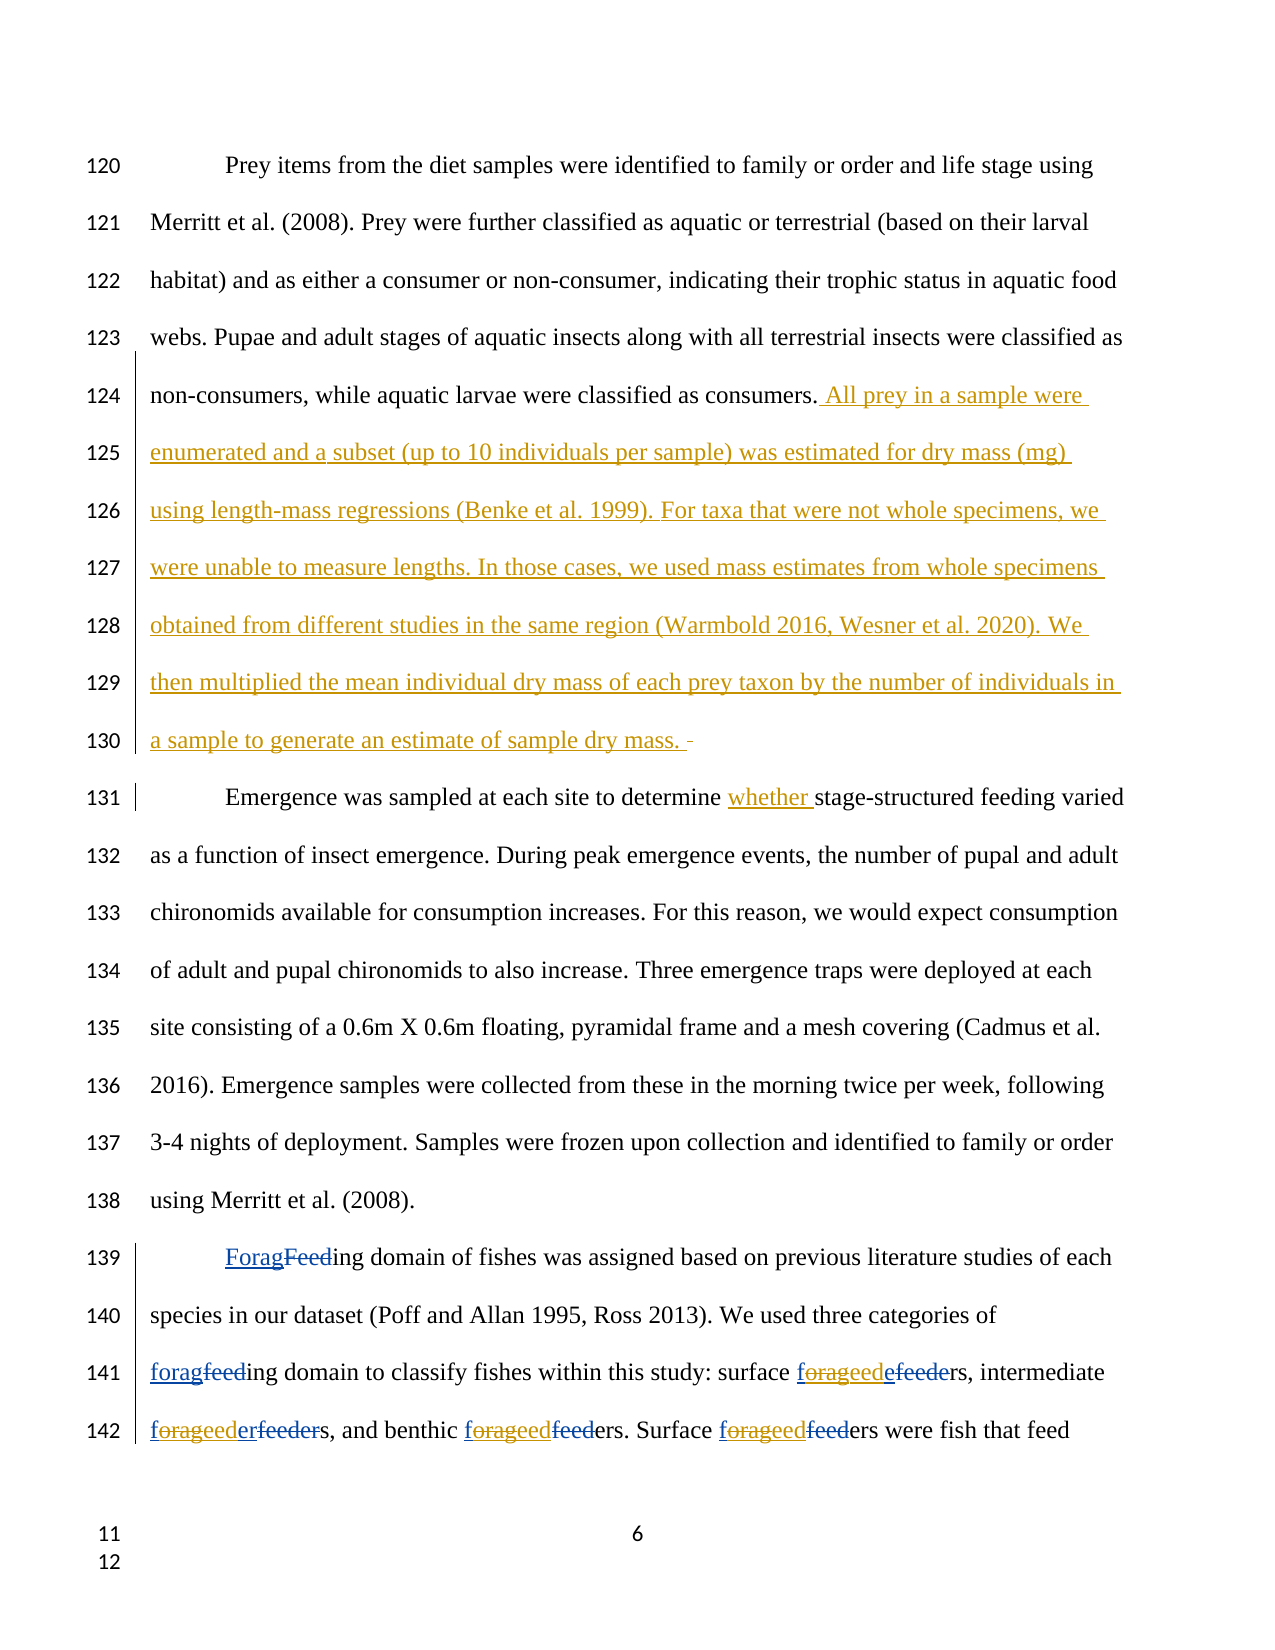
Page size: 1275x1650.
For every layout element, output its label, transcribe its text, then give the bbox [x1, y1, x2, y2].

text Prey items from the diet samples were identified to family or order and life stage using Merritt et al. (2008). Prey were further classified as aquatic or terrestrial (based on their larval habitat) and as either a consumer or non-consumer, indicating their trophic status in aquatic food webs. Pupae and adult stages of aquatic insects along with all terrestrial insects were classified as non-consumers, while aquatic larvae were classified as consumers. [150, 150, 1125, 754]
text Emergence was sampled at each site to determine stage-structured feeding varied as a function of insect emergence. During peak emergence events, the number of pupal and adult chironomids available for consumption increases. For this reason, we would expect consumption of adult and pupal chironomids to also increase. Three emergence traps were deployed at each site consisting of a 0.6m X 0.6m floating, pyramidal frame and a mesh covering (Cadmus et al. 2016). Emergence samples were collected from these in the morning twice per week, following 3-4 nights of deployment. Samples were frozen upon collection and identified to family or order using Merritt et al. (2008). [150, 782, 1125, 1214]
